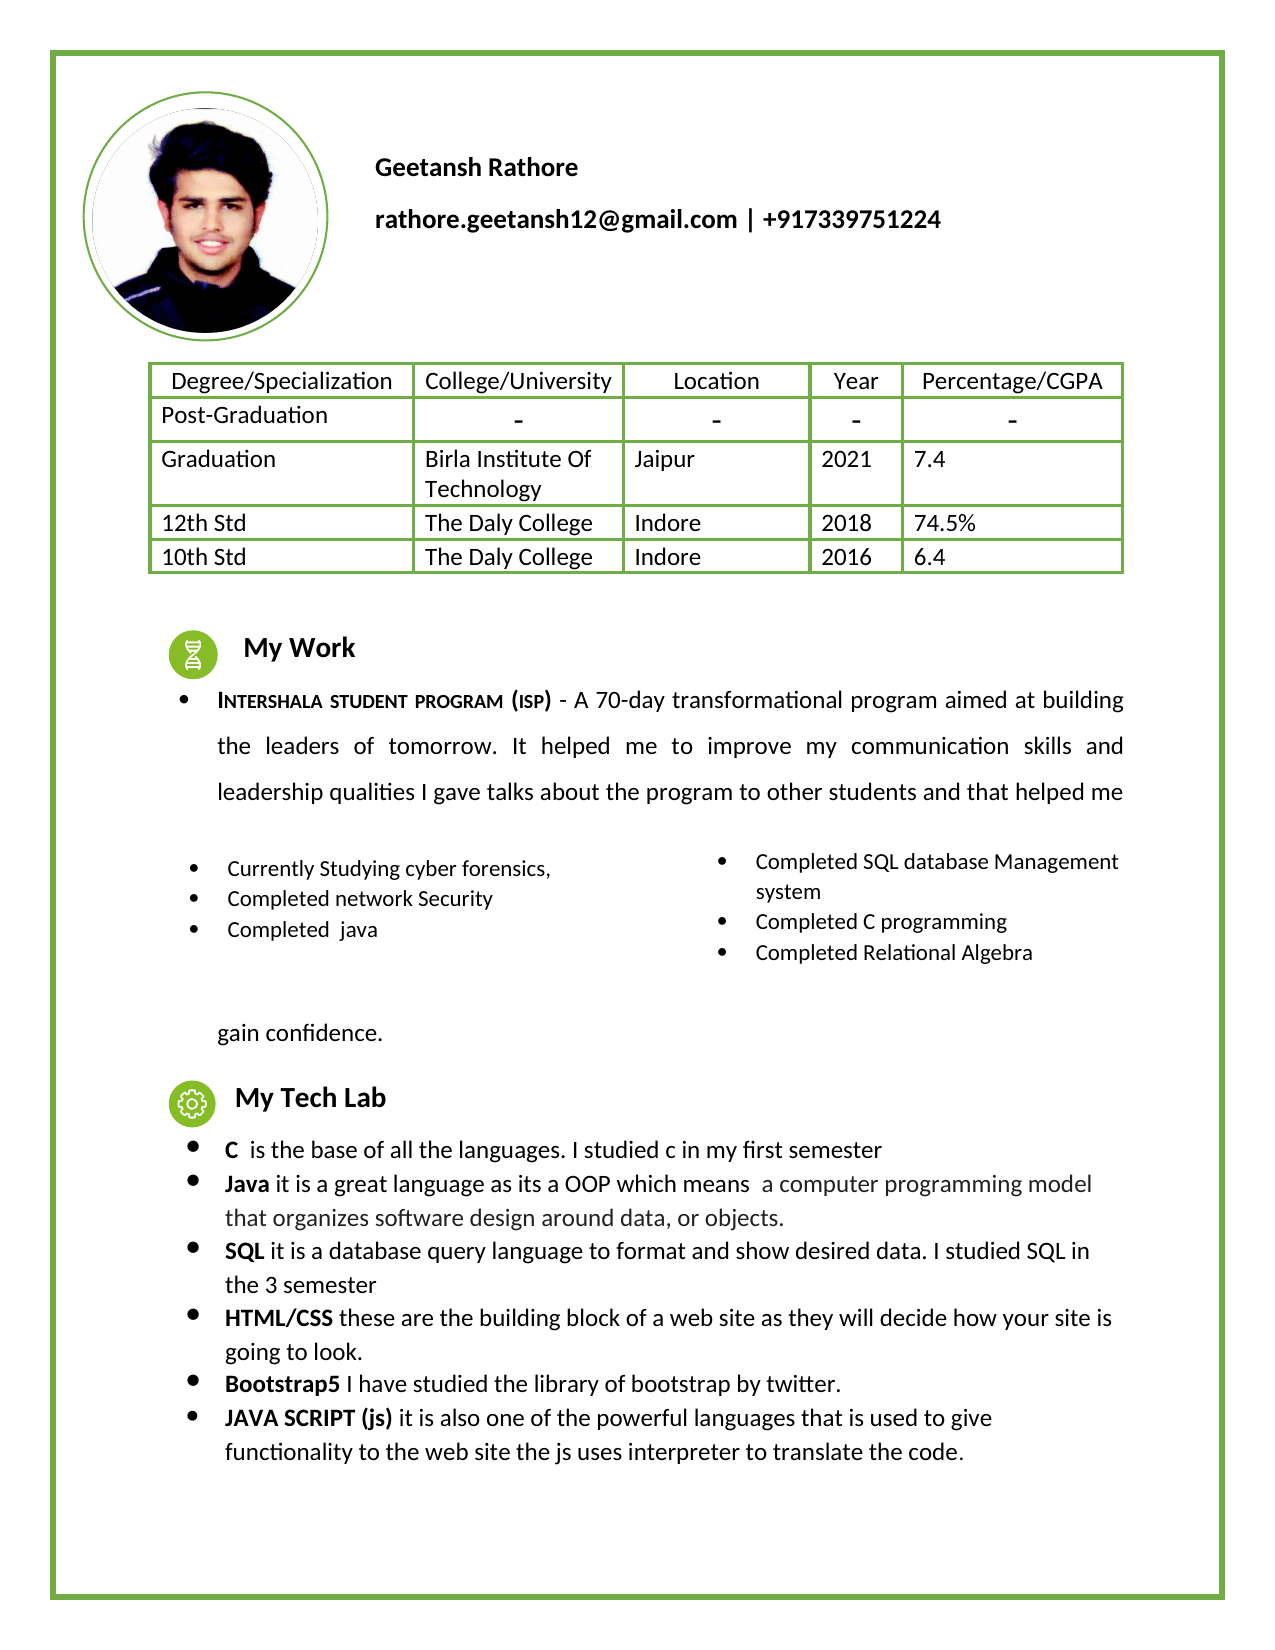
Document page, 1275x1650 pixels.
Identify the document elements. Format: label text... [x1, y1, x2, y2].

list SQL it is a database query language to format and show desired data. I studied SQL in the 3 semester [187, 1235, 1125, 1299]
table_cell 12th Std [152, 507, 412, 537]
table_cell - [625, 399, 808, 440]
list Intershala student program (isp) - A 70-day transformational program aimed at building the leaders of tomorrow. It helped me to improve my communication skills and leadership qualities I gave talks about the program to other students and that helped me gain confidence. [179, 684, 1125, 1047]
table_cell Indore [625, 507, 808, 537]
picture [92, 108, 318, 333]
table_cell Jaipur [625, 443, 808, 504]
text Geetansh Rathore [318, 150, 1125, 183]
table_cell Post-Graduation [152, 399, 412, 440]
list HTML/CSS these are the building block of a web site as they will decide how your site is going to look. [187, 1302, 1125, 1366]
table_cell 10th Std [152, 541, 412, 571]
list JAVA SCRIPT (js) it is also one of the powerful languages that is used to give functionality to the web site the js uses interpreter to translate the code. [187, 1403, 1125, 1466]
table_cell Birla Institute Of Technology [415, 443, 622, 504]
table_cell The Daly College [415, 541, 622, 571]
table_header Year [812, 365, 901, 396]
table_cell 6.4 [904, 541, 1121, 571]
table_cell 2021 [812, 443, 901, 504]
table_cell - [415, 399, 622, 440]
table_header Percentage/CGPA [904, 365, 1121, 396]
list Java it is a great language as its a OOP which means a computer programming model that organizes software design around data, or objects. [187, 1168, 1125, 1233]
table_header Location [625, 365, 808, 396]
text My Tech Lab [150, 1079, 1125, 1115]
table_cell 2018 [812, 507, 901, 537]
text rathore.geetansh12@gmail.com | +917339751224 [328, 202, 1125, 236]
table_cell 7.4 [904, 443, 1121, 504]
table_header Degree/Specialization [152, 365, 412, 396]
table_cell 2016 [812, 541, 901, 571]
table_cell The Daly College [415, 507, 622, 537]
table_cell - [904, 399, 1121, 440]
text My Work [150, 629, 1125, 665]
table_cell 74.5% [904, 507, 1121, 537]
list Bootstrap5 I have studied the library of bootstrap by twitter. [187, 1369, 1125, 1400]
table_header College/University [415, 365, 622, 396]
table_cell Indore [625, 541, 808, 571]
list C is the base of all the languages. I studied c in my first semester [187, 1134, 1125, 1166]
table_cell Graduation [152, 443, 412, 504]
table_cell - [812, 399, 901, 440]
